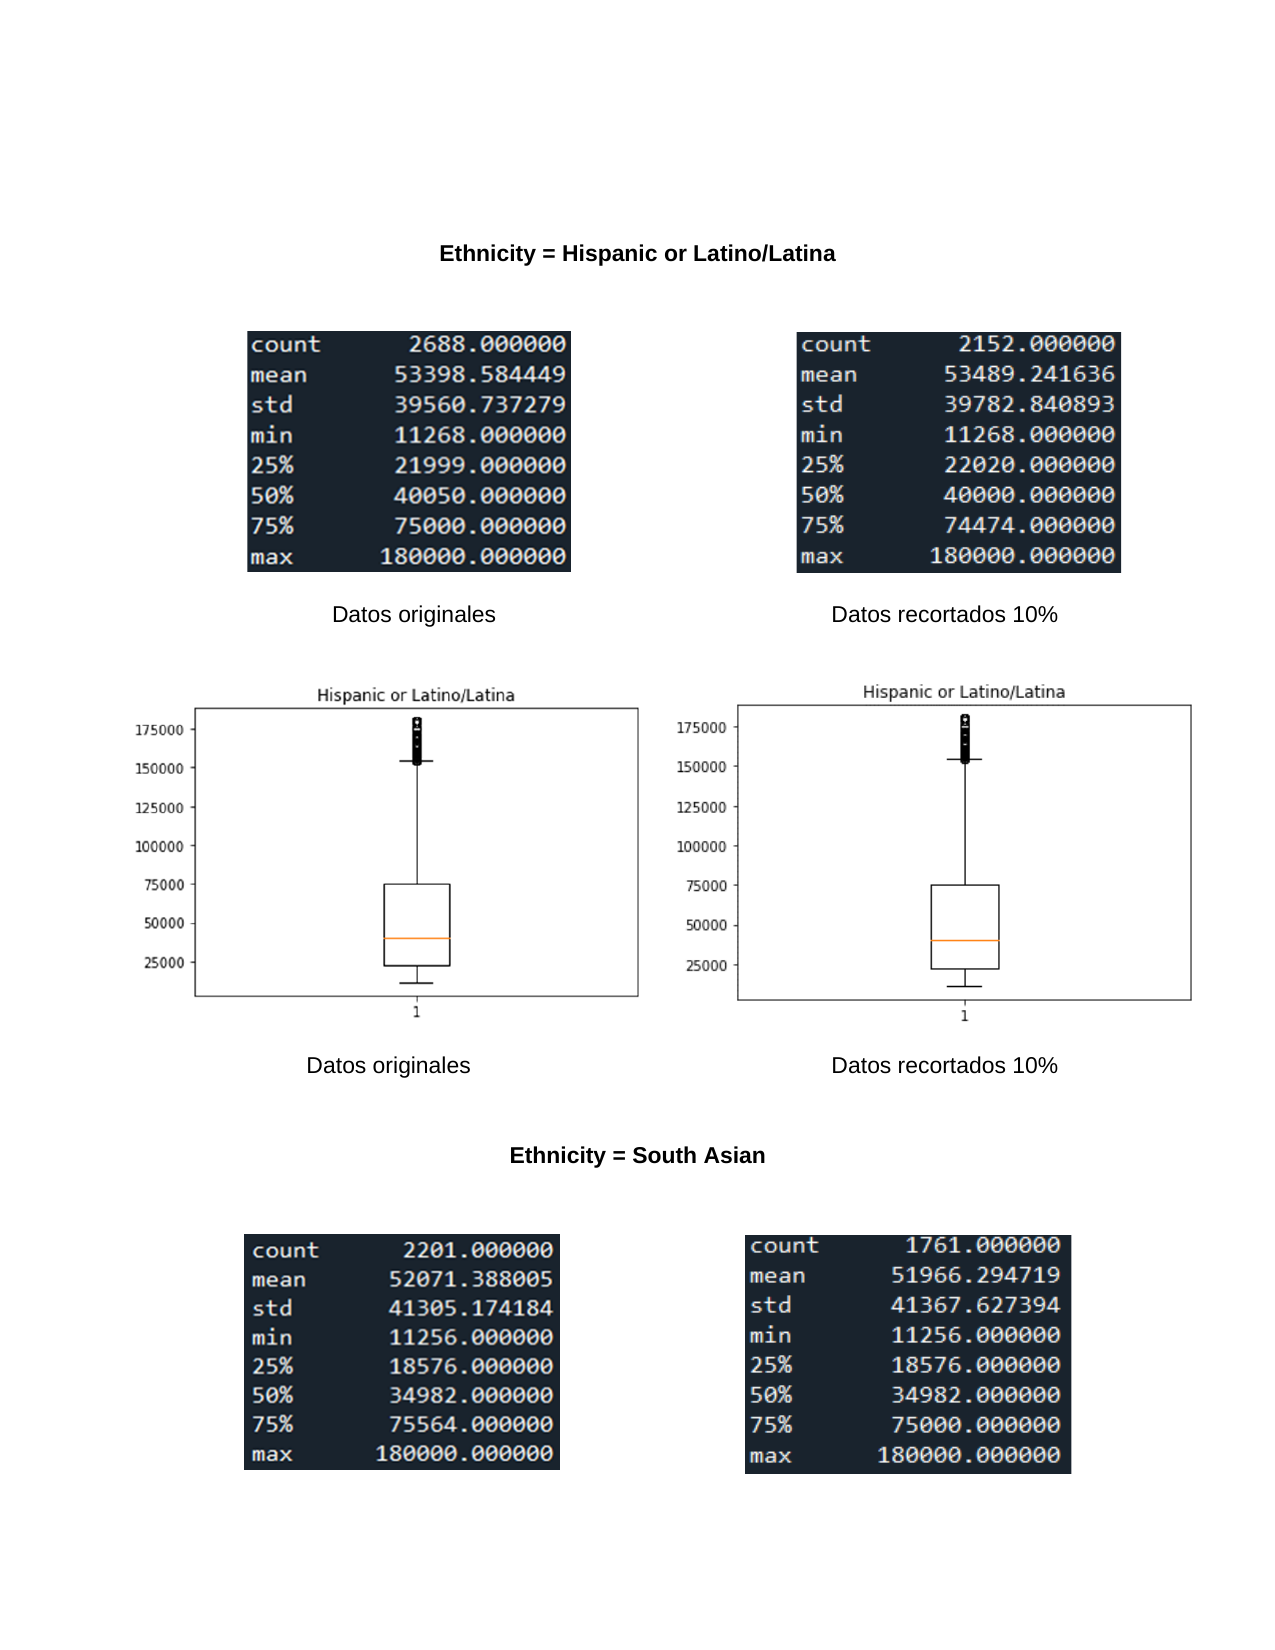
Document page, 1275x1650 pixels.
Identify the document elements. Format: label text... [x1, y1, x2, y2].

picture [796, 332, 1122, 573]
picture [247, 331, 571, 572]
text Ethnicity = South Asian [150, 1142, 1125, 1169]
picture [745, 1235, 1072, 1474]
picture [667, 675, 1200, 1032]
picture [125, 678, 645, 1027]
text Datos originales Datos recortados 10% [225, 1052, 1125, 1078]
text Datos originales Datos recortados 10% [300, 601, 1125, 627]
text Ethnicity = Hispanic or Latino/Latina [150, 240, 1125, 267]
picture [244, 1234, 560, 1470]
